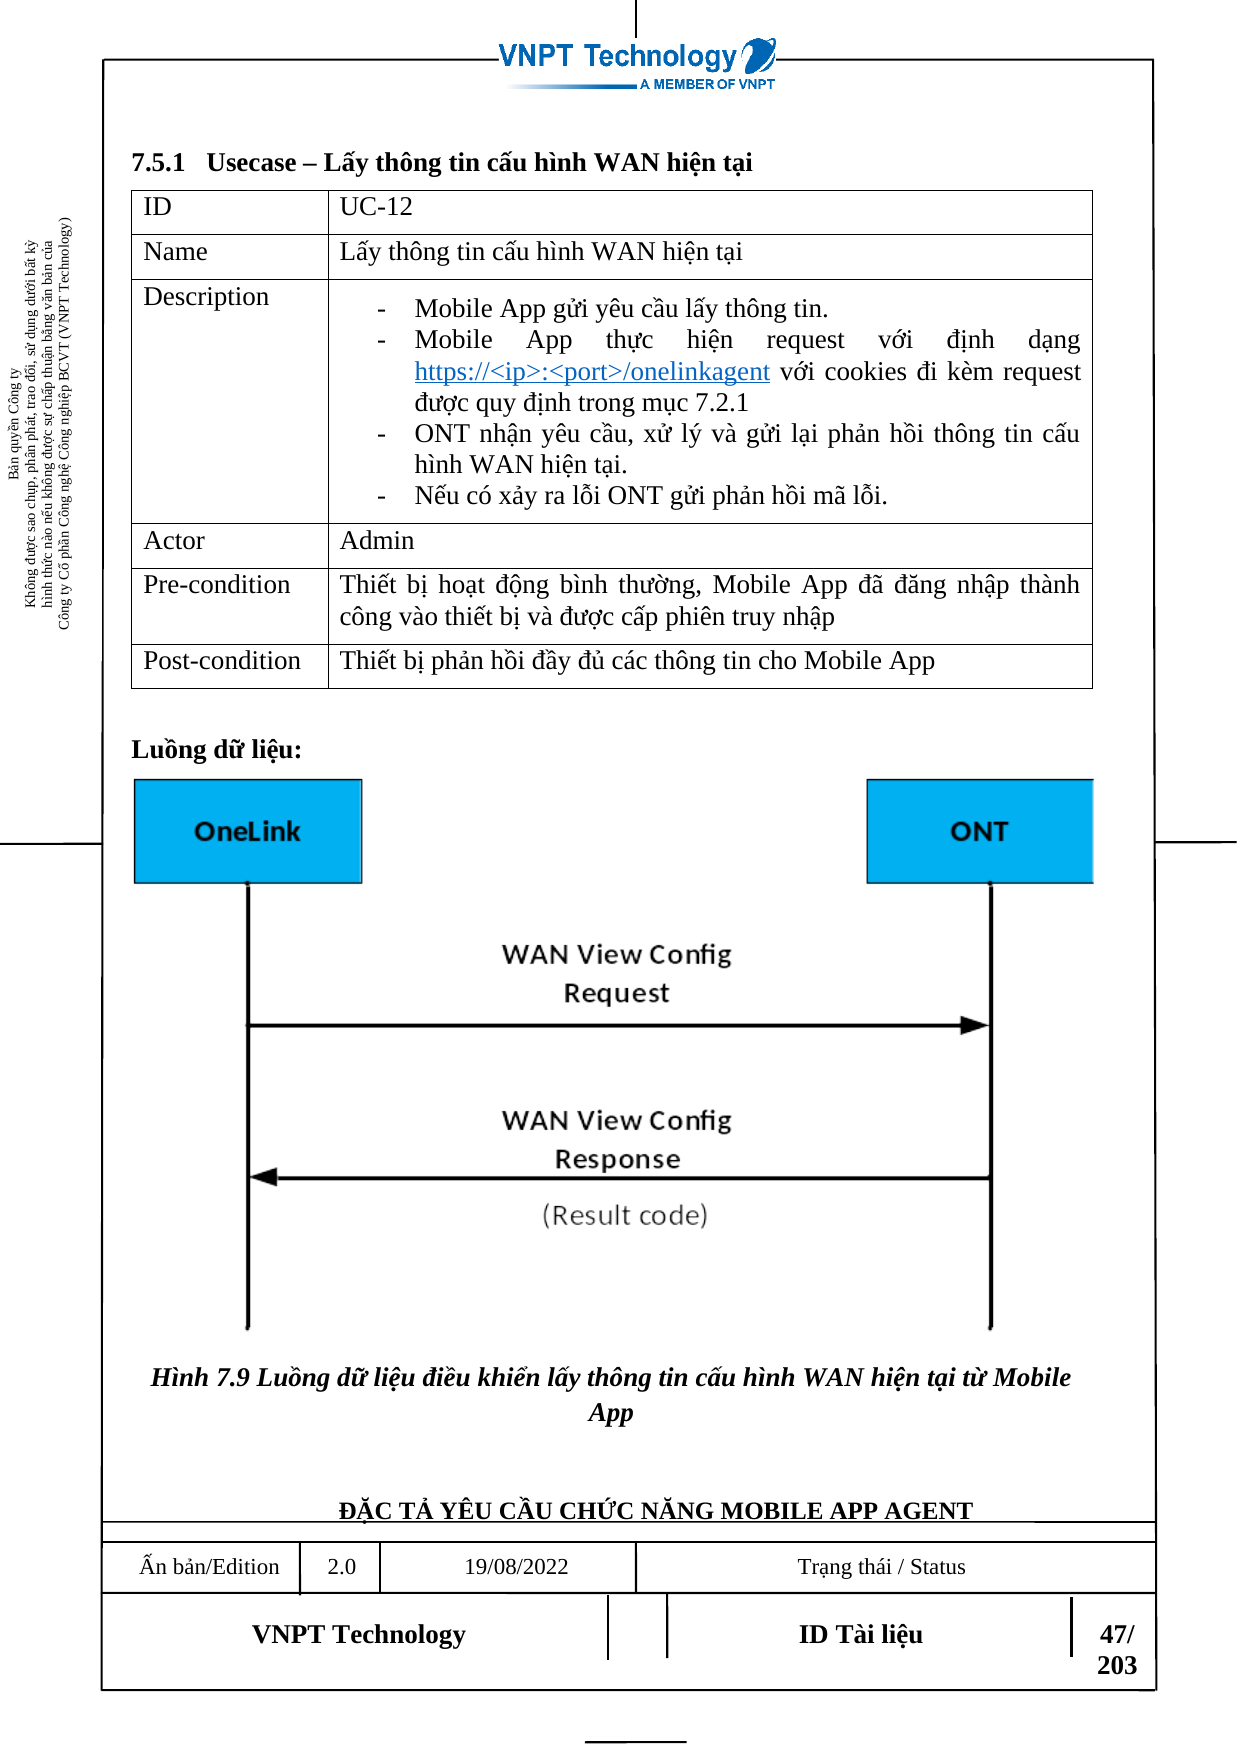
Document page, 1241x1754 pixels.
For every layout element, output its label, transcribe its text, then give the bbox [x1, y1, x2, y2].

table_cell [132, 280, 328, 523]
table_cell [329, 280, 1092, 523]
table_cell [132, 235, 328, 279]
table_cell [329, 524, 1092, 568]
subtitle Usecase – Lấy thông tin cấu hình WAN hiện tại [131, 146, 1093, 177]
text Luồng dữ liệu: [131, 733, 1093, 764]
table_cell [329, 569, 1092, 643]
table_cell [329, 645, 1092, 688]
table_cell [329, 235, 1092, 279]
picture [498, 38, 776, 89]
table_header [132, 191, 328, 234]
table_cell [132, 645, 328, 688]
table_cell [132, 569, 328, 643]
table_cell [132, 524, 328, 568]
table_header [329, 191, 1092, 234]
